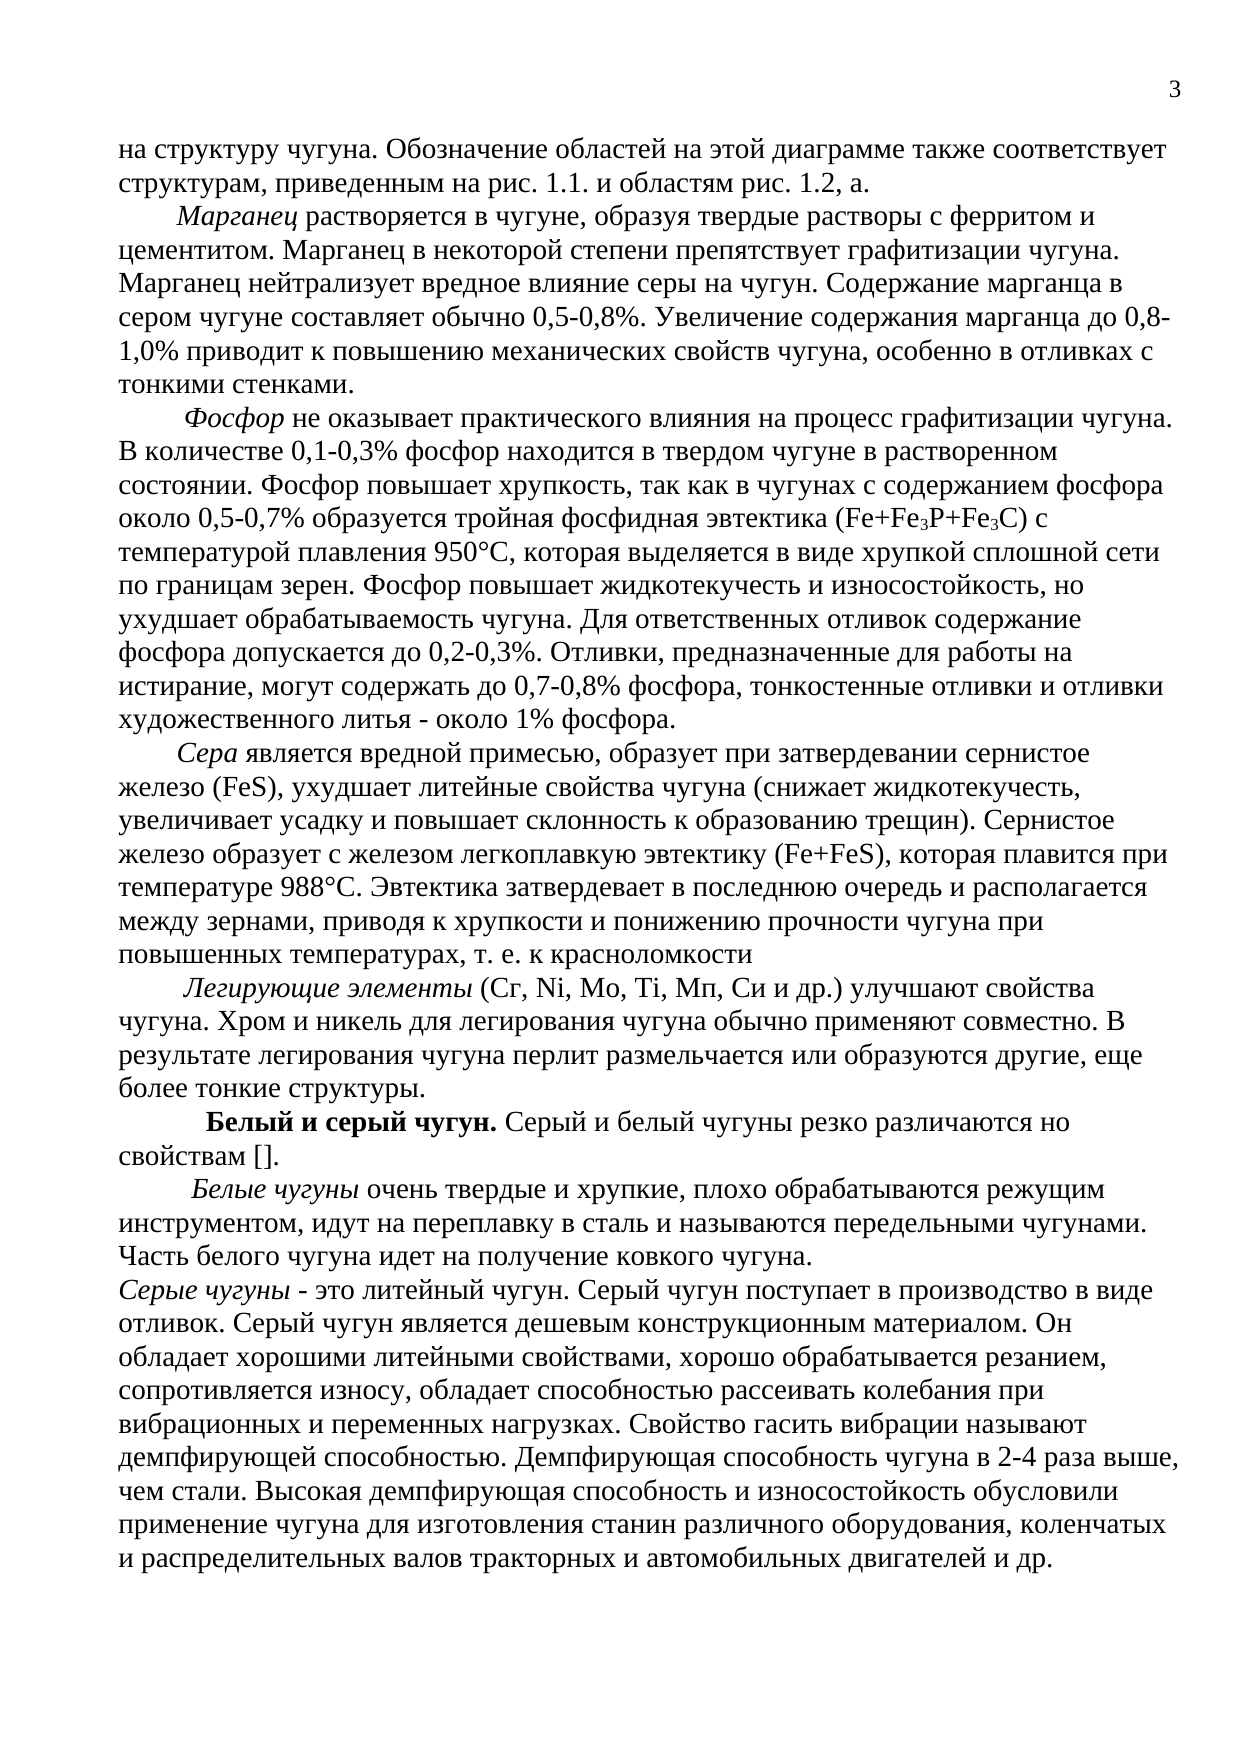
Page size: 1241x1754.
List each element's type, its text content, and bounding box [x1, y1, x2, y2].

text Белые чугуны очень твердые и хрупкие, плохо обрабатываются режущим инструментом, идут на переплавку в сталь и называются передельными чугунами. Часть белого чугуна идет на получение ковкого чугуна. Серые чугуны - это литейный чугун. Серый чугун поступает в производство в виде отливок. Серый чугун является дешевым конструкционным материалом. Он обладает хорошими литейными свойствами, хорошо обрабатывается резанием, сопротивляется износу, обладает способностью рассеивать колебания при вибрационных и переменных нагрузках. Свойство гасить вибрации называют демпфирующей способностью. Демпфирующая способность чугуна в 2-4 раза выше, чем стали. Высокая демпфирующая способность и износостойкость обусловили применение чугуна для изготовления станин различного оборудования, коленчатых и распределительных валов тракторных и автомобильных двигателей и др. [118, 1171, 1181, 1574]
text Легирующие элементы (Сг, Ni, Mo, Ti, Мп, Си и др.) улучшают свойства чугуна. Хром и никель для легирования чугуна обычно применяют совместно. В результате легирования чугуна перлит размельчается или образуются другие, еще более тонкие структуры. Белый и серый чугун. Серый и белый чугуны резко различаются но свойствам []. [118, 970, 1181, 1171]
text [118, 131, 1181, 970]
